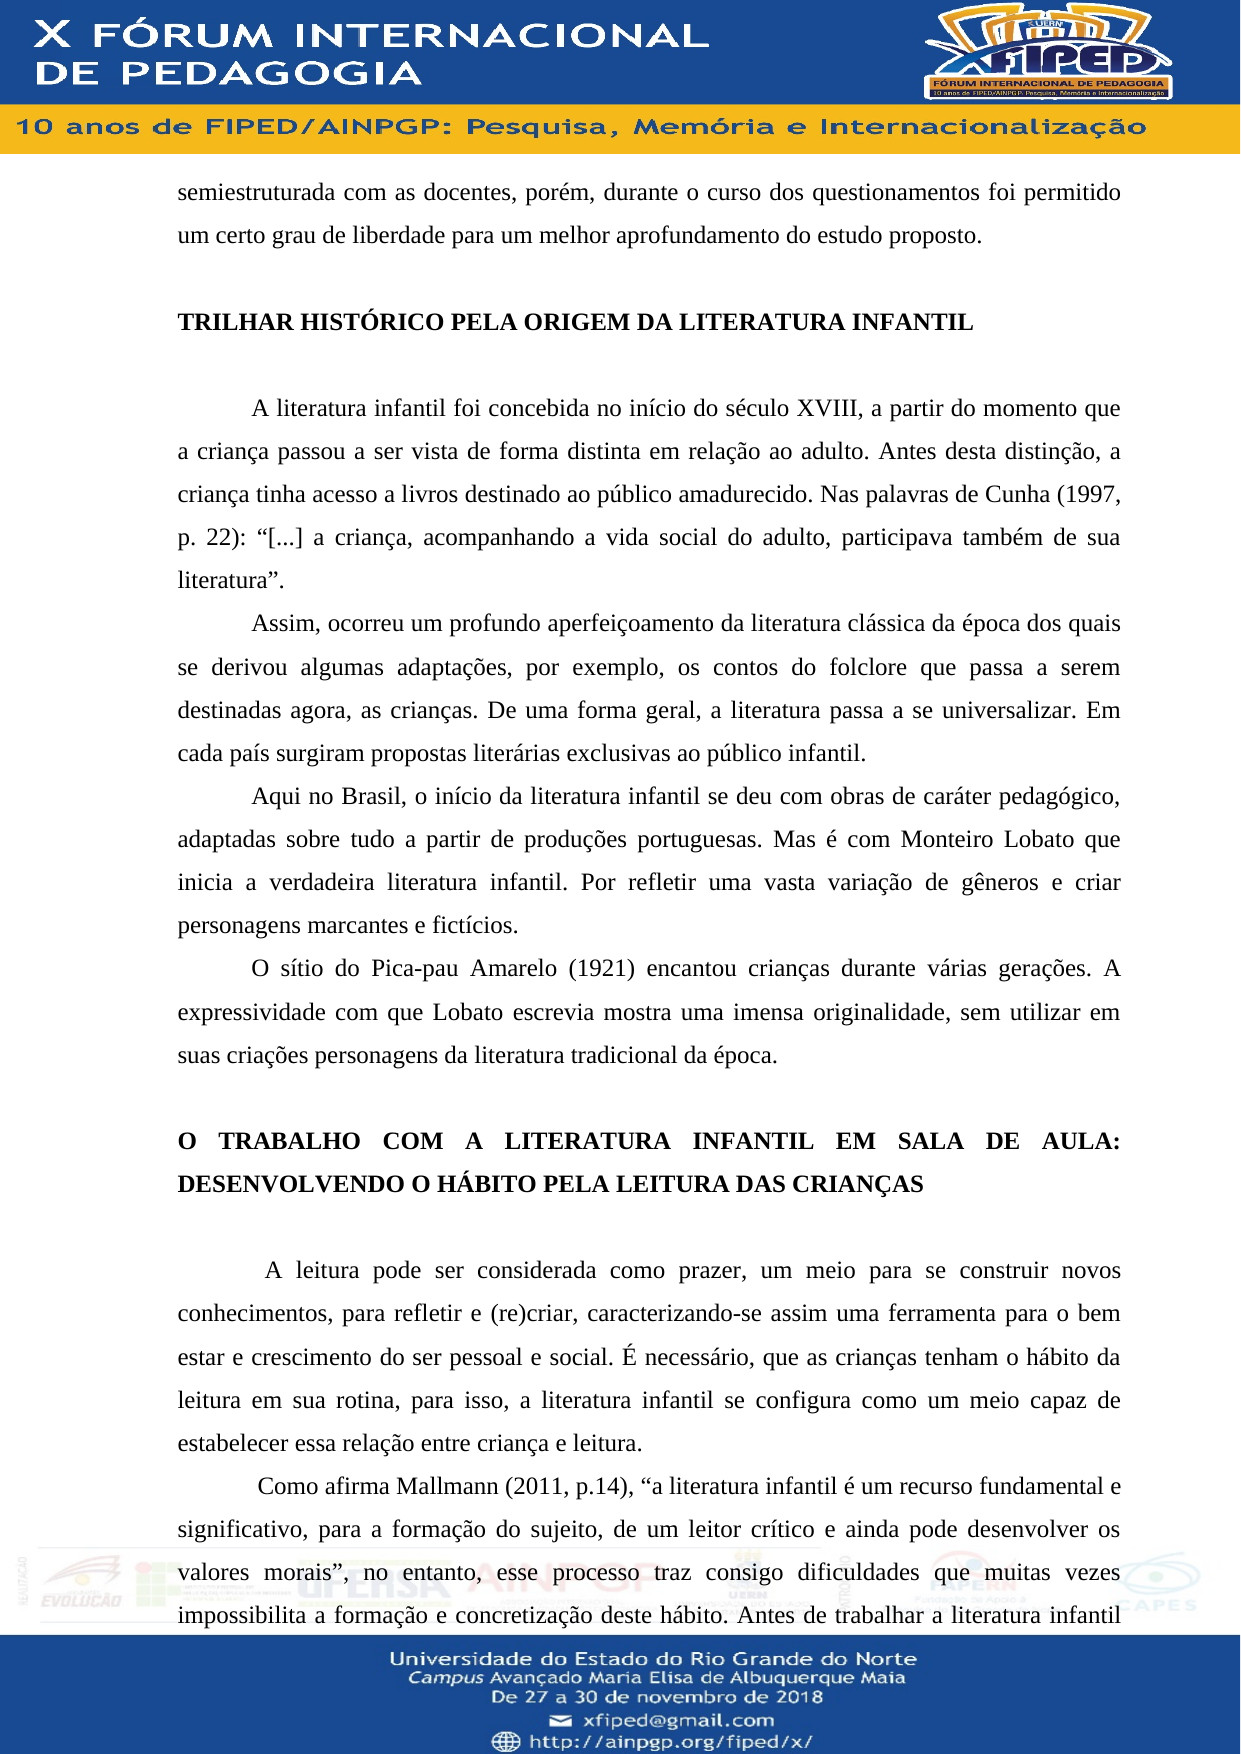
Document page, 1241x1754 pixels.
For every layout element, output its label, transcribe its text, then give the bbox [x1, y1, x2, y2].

picture [0, 0, 1241, 154]
text O TRABALHO COM A LITERATURA INFANTIL EM SALA DE AULA: DESENVOLVENDO O HÁBITO PELA LEITURA DAS CRIANÇAS [177, 1126, 1122, 1198]
text TRILHAR HISTÓRICO PELA ORIGEM DA LITERATURA INFANTIL [177, 307, 1122, 335]
text A literatura infantil foi concebida no início do século XVIII, a partir do momento que a criança passou a ser vista de forma distinta em relação ao adulto. Antes desta distinção, a criança tinha acesso a livros destinado ao público amadurecido. Nas palavras de Cunha (1997, p. 22): “[...] a criança, acompanhando a vida social do adulto, participava também de sua literatura”. [177, 393, 1122, 594]
text Assim, ocorreu um profundo aperfeiçoamento da literatura clássica da época dos quais se derivou algumas adaptações, por exemplo, os contos do folclore que passa a serem destinadas agora, as crianças. De uma forma geral, a literatura passa a se universalizar. Em cada país surgiram propostas literárias exclusivas ao público infantil. [177, 608, 1122, 767]
text Aqui no Brasil, o início da literatura infantil se deu com obras de caráter pedagógico, adaptadas sobre tudo a partir de produções portuguesas. Mas é com Monteiro Lobato que inicia a verdadeira literatura infantil. Por refletir uma vasta variação de gêneros e criar personagens marcantes e fictícios. [177, 781, 1122, 939]
text A leitura pode ser considerada como prazer, um meio para se construir novos conhecimentos, para refletir e (re)criar, caracterizando-se assim uma ferramenta para o bem estar e crescimento do ser pessoal e social. É necessário, que as crianças tenham o hábito da leitura em sua rotina, para isso, a literatura infantil se configura como um meio capaz de estabelecer essa relação entre criança e leitura. [177, 1255, 1122, 1457]
text O sítio do Pica-pau Amarelo (1921) encantou crianças durante várias gerações. A expressividade com que Lobato escrevia mostra uma imensa originalidade, sem utilizar em suas criações personagens da literatura tradicional da época. [177, 953, 1122, 1068]
picture [0, 1529, 1241, 1754]
